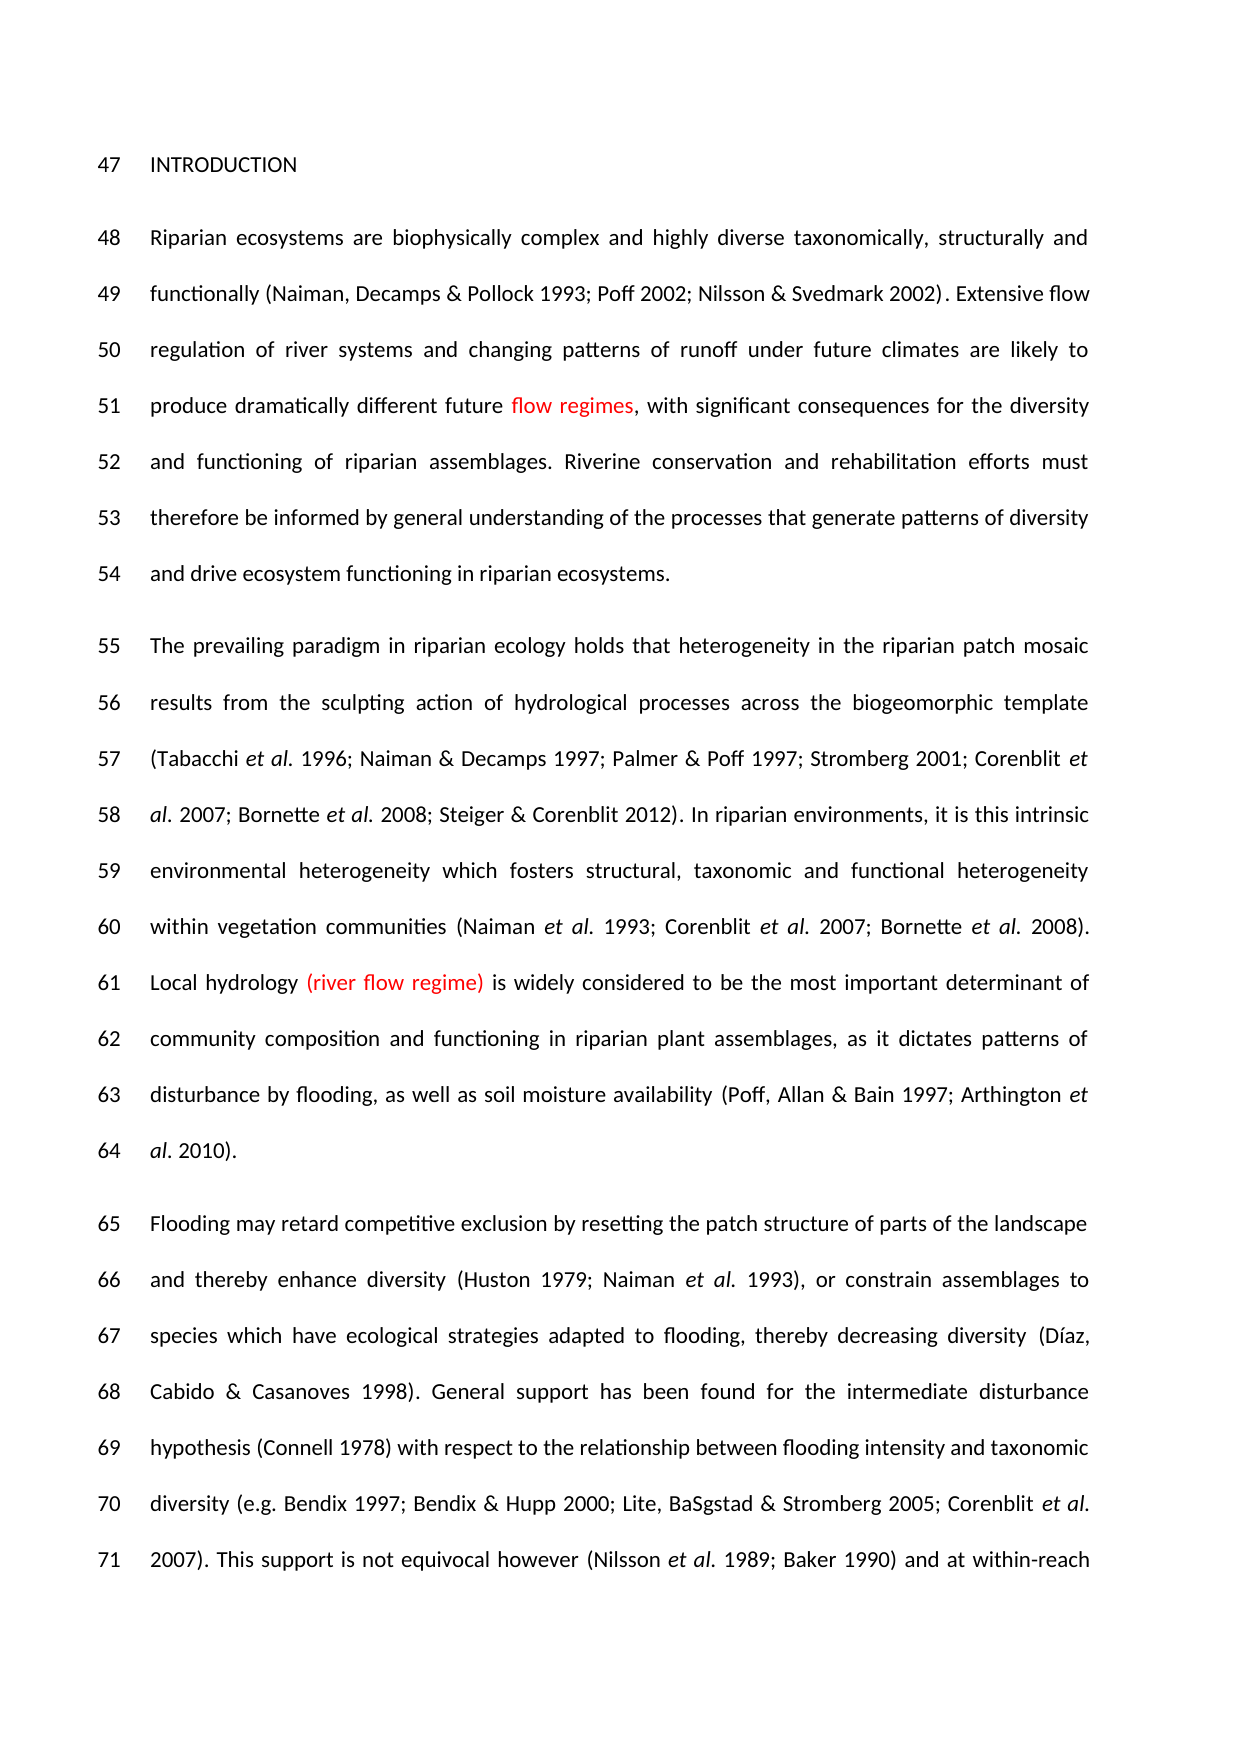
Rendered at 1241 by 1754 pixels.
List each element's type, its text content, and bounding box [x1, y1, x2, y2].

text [150, 1209, 1090, 1573]
text The prevailing paradigm in riparian ecology holds that heterogeneity in the riparian patch mosaic results from the sculpting action of hydrological processes across the biogeomorphic template (Tabacchi et al. 1996; Naiman & Decamps 1997; Palmer & Poff 1997; Stromberg 2001; Corenblit et al. 2007; Bornette et al. 2008; Steiger & Corenblit 2012). In riparian environments, it is this intrinsic environmental heterogeneity which fosters structural, taxonomic and functional heterogeneity within vegetation communities (Naiman et al. 1993; Corenblit et al. 2007; Bornette et al. 2008). Local hydrology (river flow regime) is widely considered to be the most important determinant of community composition and functioning in riparian plant assemblages, as it dictates patterns of disturbance by flooding, as well as soil moisture availability (Poff, Allan & Bain 1997; Arthington et al. 2010). [150, 632, 1090, 1164]
text INTRODUCTION [150, 150, 1090, 178]
text Riparian ecosystems are biophysically complex and highly diverse taxonomically, structurally and functionally (Naiman, Decamps & Pollock 1993; Poff 2002; Nilsson & Svedmark 2002). Extensive flow regulation of river systems and changing patterns of runoff under future climates are likely to produce dramatically different future flow regimes, with significant consequences for the diversity and functioning of riparian assemblages. Riverine conservation and rehabilitation efforts must therefore be informed by general understanding of the processes that generate patterns of diversity and drive ecosystem functioning in riparian ecosystems. [150, 223, 1090, 587]
